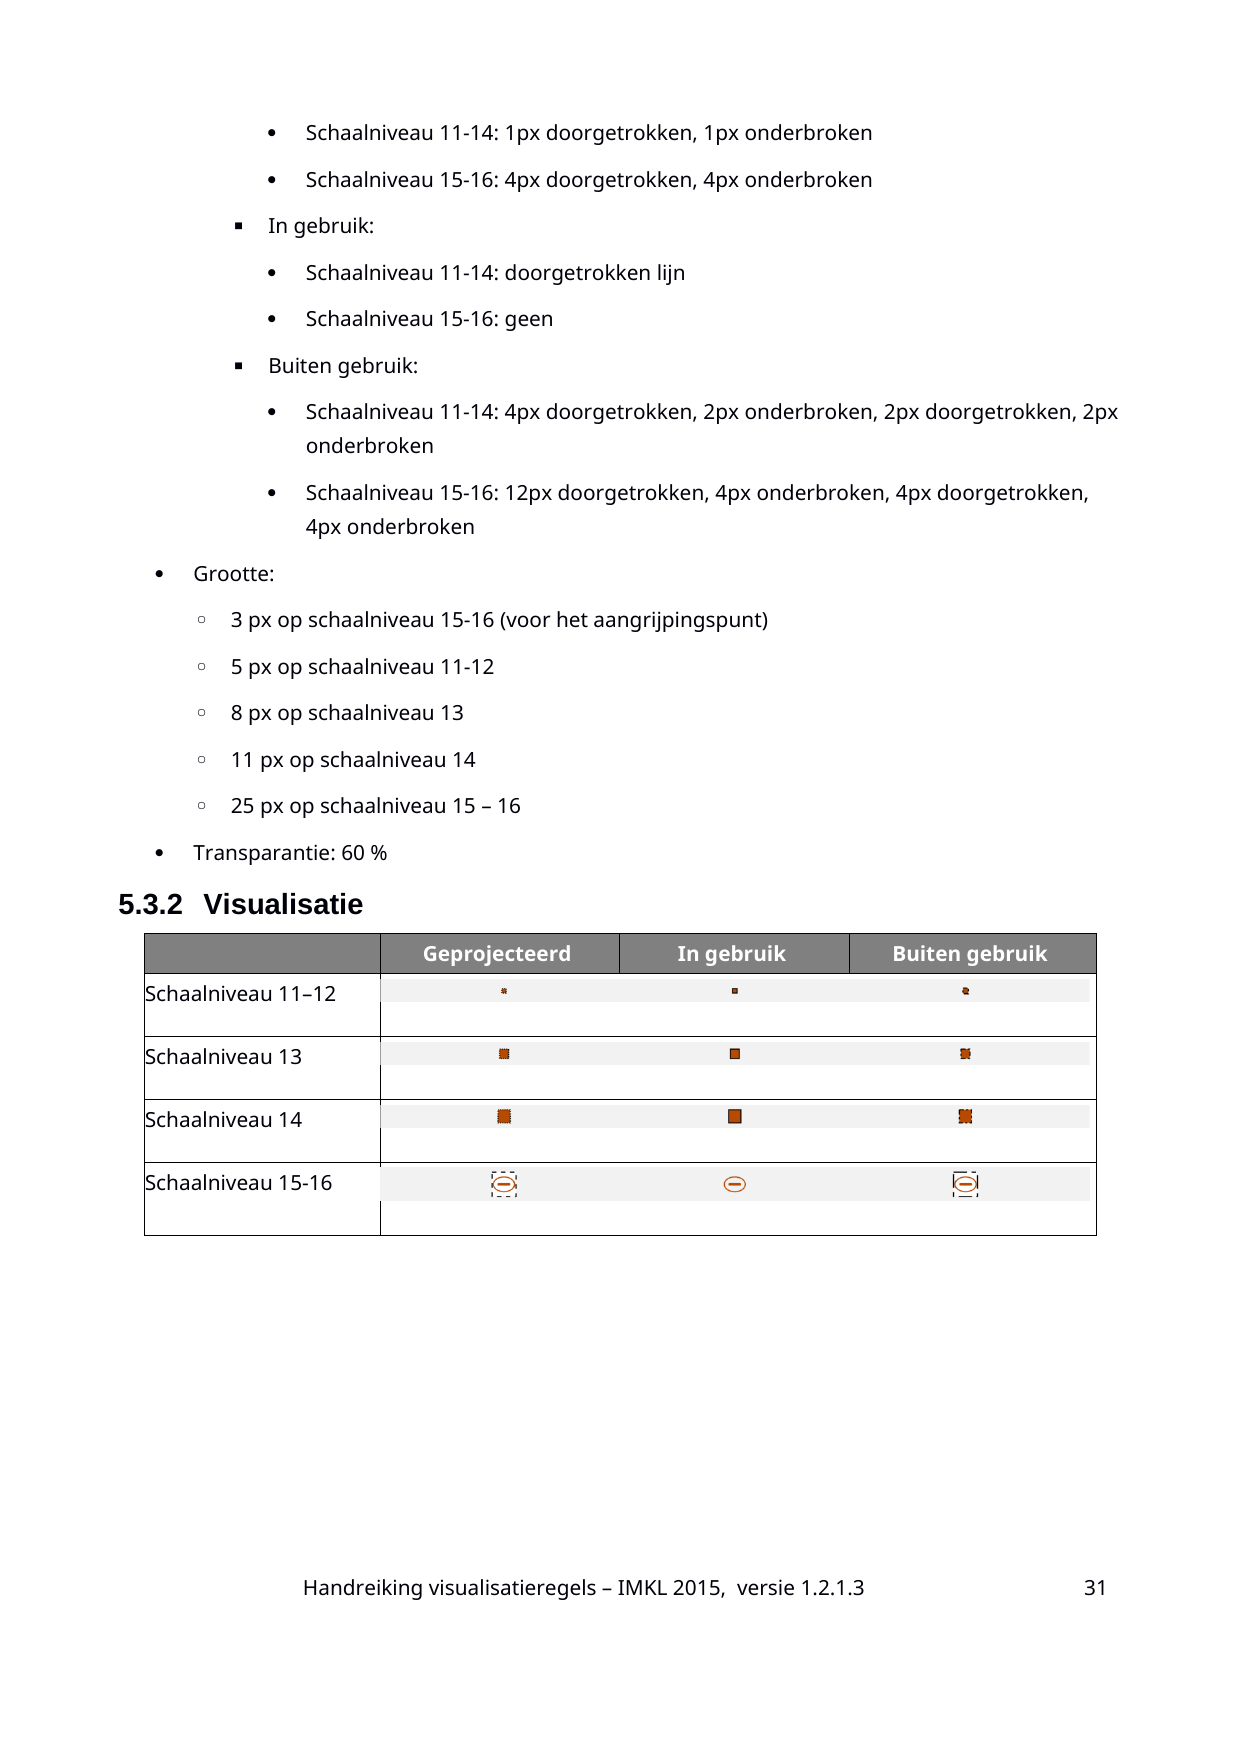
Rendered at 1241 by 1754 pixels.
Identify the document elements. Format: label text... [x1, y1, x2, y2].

list Buiten gebruik: [231, 351, 1122, 379]
table_cell [381, 1100, 1096, 1161]
table_cell Schaalniveau 13 [145, 1037, 380, 1099]
list Schaalniveau 11-14: 1px doorgetrokken, 1px onderbroken [268, 118, 1122, 147]
table_cell Schaalniveau 15-16 [145, 1163, 380, 1235]
table_cell Schaalniveau 11–12 [145, 974, 380, 1036]
list Grootte: [156, 559, 1122, 587]
table_cell Schaalniveau 14 [145, 1100, 380, 1161]
list 25 px op schaalniveau 15 – 16 [193, 792, 1122, 820]
picture [380, 1105, 1090, 1128]
list 5 px op schaalniveau 11-12 [193, 652, 1122, 680]
table_cell [381, 1037, 1096, 1099]
subtitle Visualisatie [118, 887, 1122, 920]
table_cell [381, 974, 1096, 1036]
table_cell [381, 1163, 1096, 1235]
list Transparantie: 60 % [156, 838, 1122, 867]
list Schaalniveau 15-16: 12px doorgetrokken, 4px onderbroken, 4px doorgetrokken, 4px onderbroken [268, 478, 1122, 541]
picture [380, 1167, 1090, 1201]
list Schaalniveau 11-14: doorgetrokken lijn [268, 258, 1122, 286]
picture [380, 1042, 1090, 1065]
list 3 px op schaalniveau 15-16 (voor het aangrijpingspunt) [193, 605, 1122, 634]
list 8 px op schaalniveau 13 [193, 698, 1122, 727]
list Schaalniveau 15-16: 4px doorgetrokken, 4px onderbroken [268, 165, 1122, 193]
table_header Buiten gebruik [850, 934, 1096, 973]
list Schaalniveau 11-14: 4px doorgetrokken, 2px onderbroken, 2px doorgetrokken, 2px onderbroken [268, 397, 1122, 460]
list 11 px op schaalniveau 14 [193, 745, 1122, 773]
list In gebruik: [231, 211, 1122, 240]
table_header In gebruik [620, 934, 849, 973]
list Schaalniveau 15-16: geen [268, 304, 1122, 333]
table_header [145, 934, 380, 973]
picture [380, 979, 1090, 1002]
table_header Geprojecteerd [381, 934, 619, 973]
